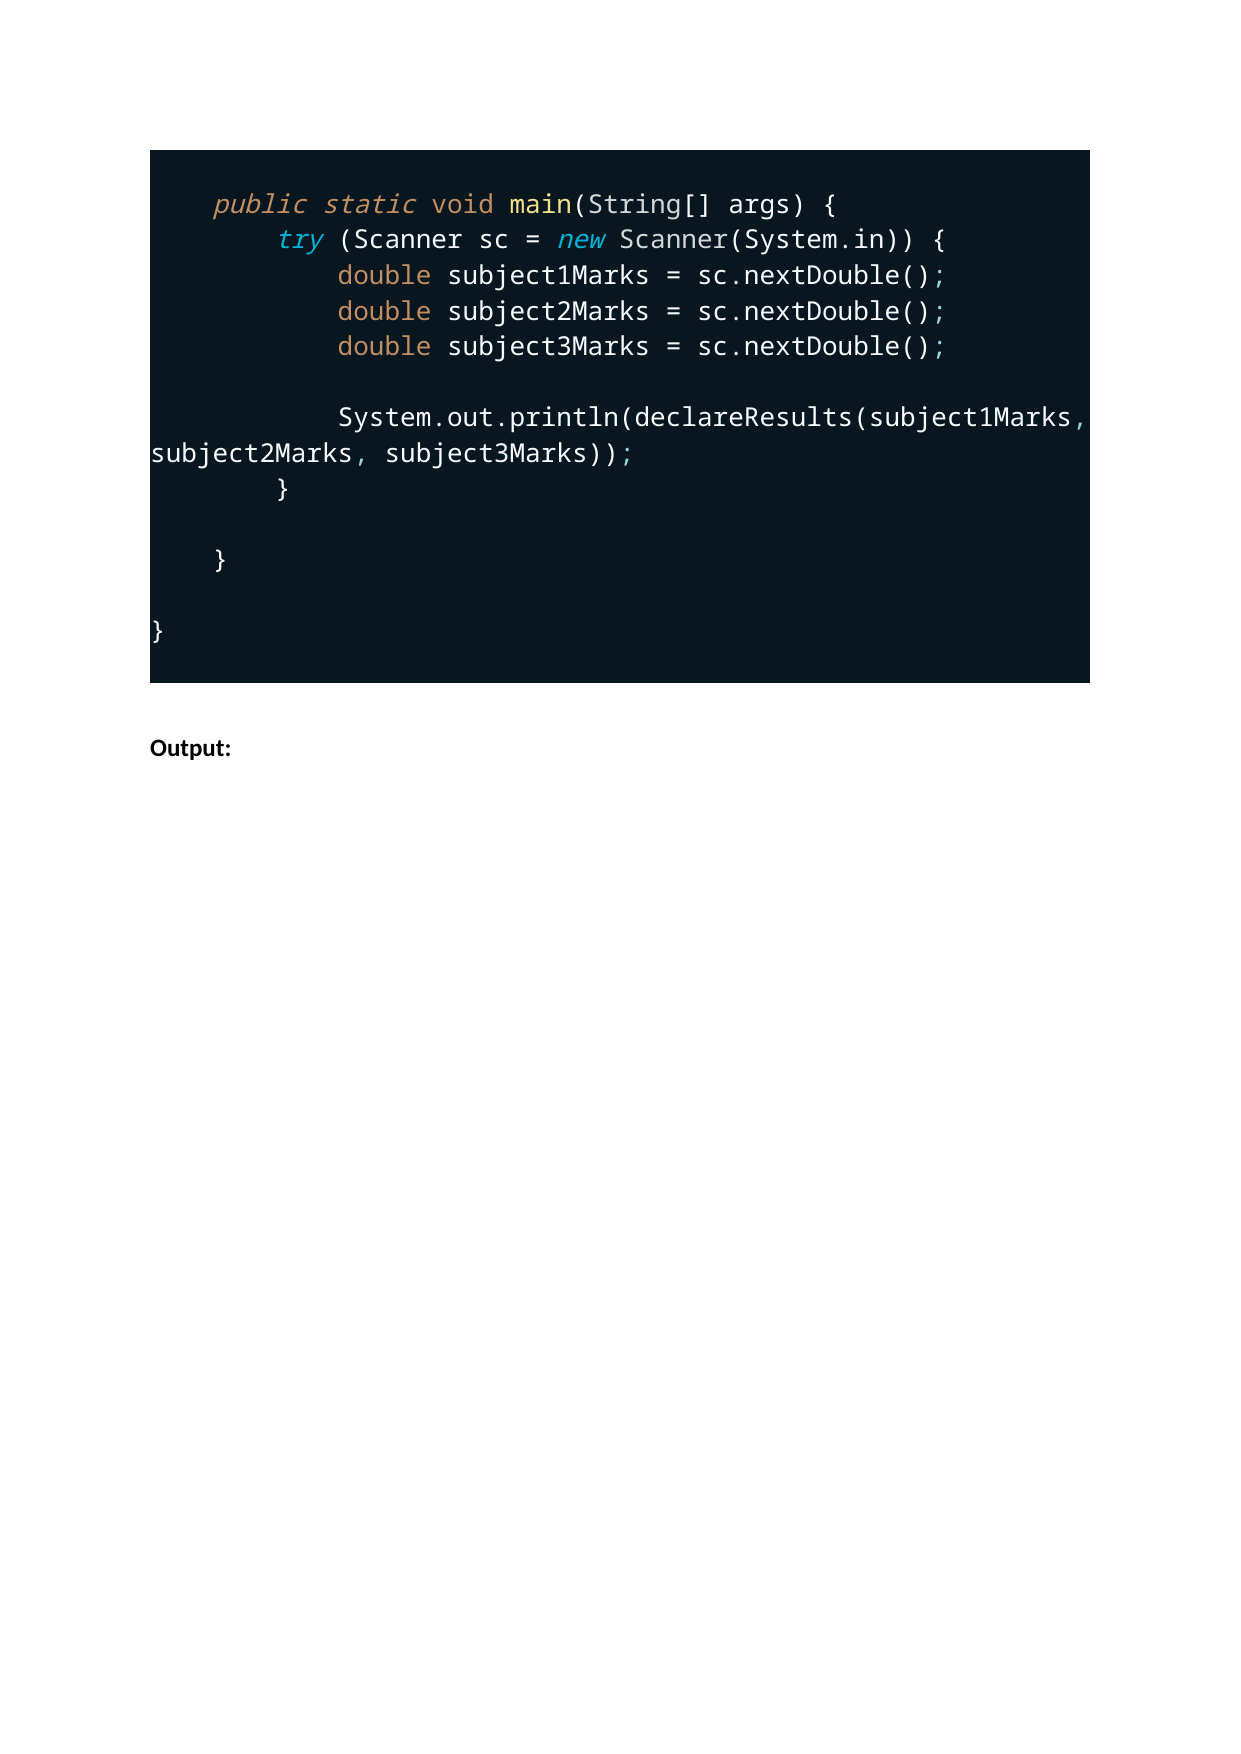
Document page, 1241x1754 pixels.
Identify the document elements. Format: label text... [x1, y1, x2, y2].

text Output: [150, 732, 1090, 763]
text double subject3Marks = sc.nextDouble(); [150, 328, 1090, 363]
text System.out.println(declareResults(subject1Marks, subject2Marks, subject3Marks)); [150, 399, 1090, 470]
text } [150, 612, 1090, 647]
text try (Scanner sc = new Scanner(System.in)) { [150, 221, 1090, 257]
text double subject1Marks = sc.nextDouble(); [150, 257, 1090, 292]
text public static void main(String[] args) { [150, 186, 1090, 221]
text double subject2Marks = sc.nextDouble(); [150, 292, 1090, 328]
text } [150, 541, 1090, 576]
text } [150, 470, 1090, 505]
